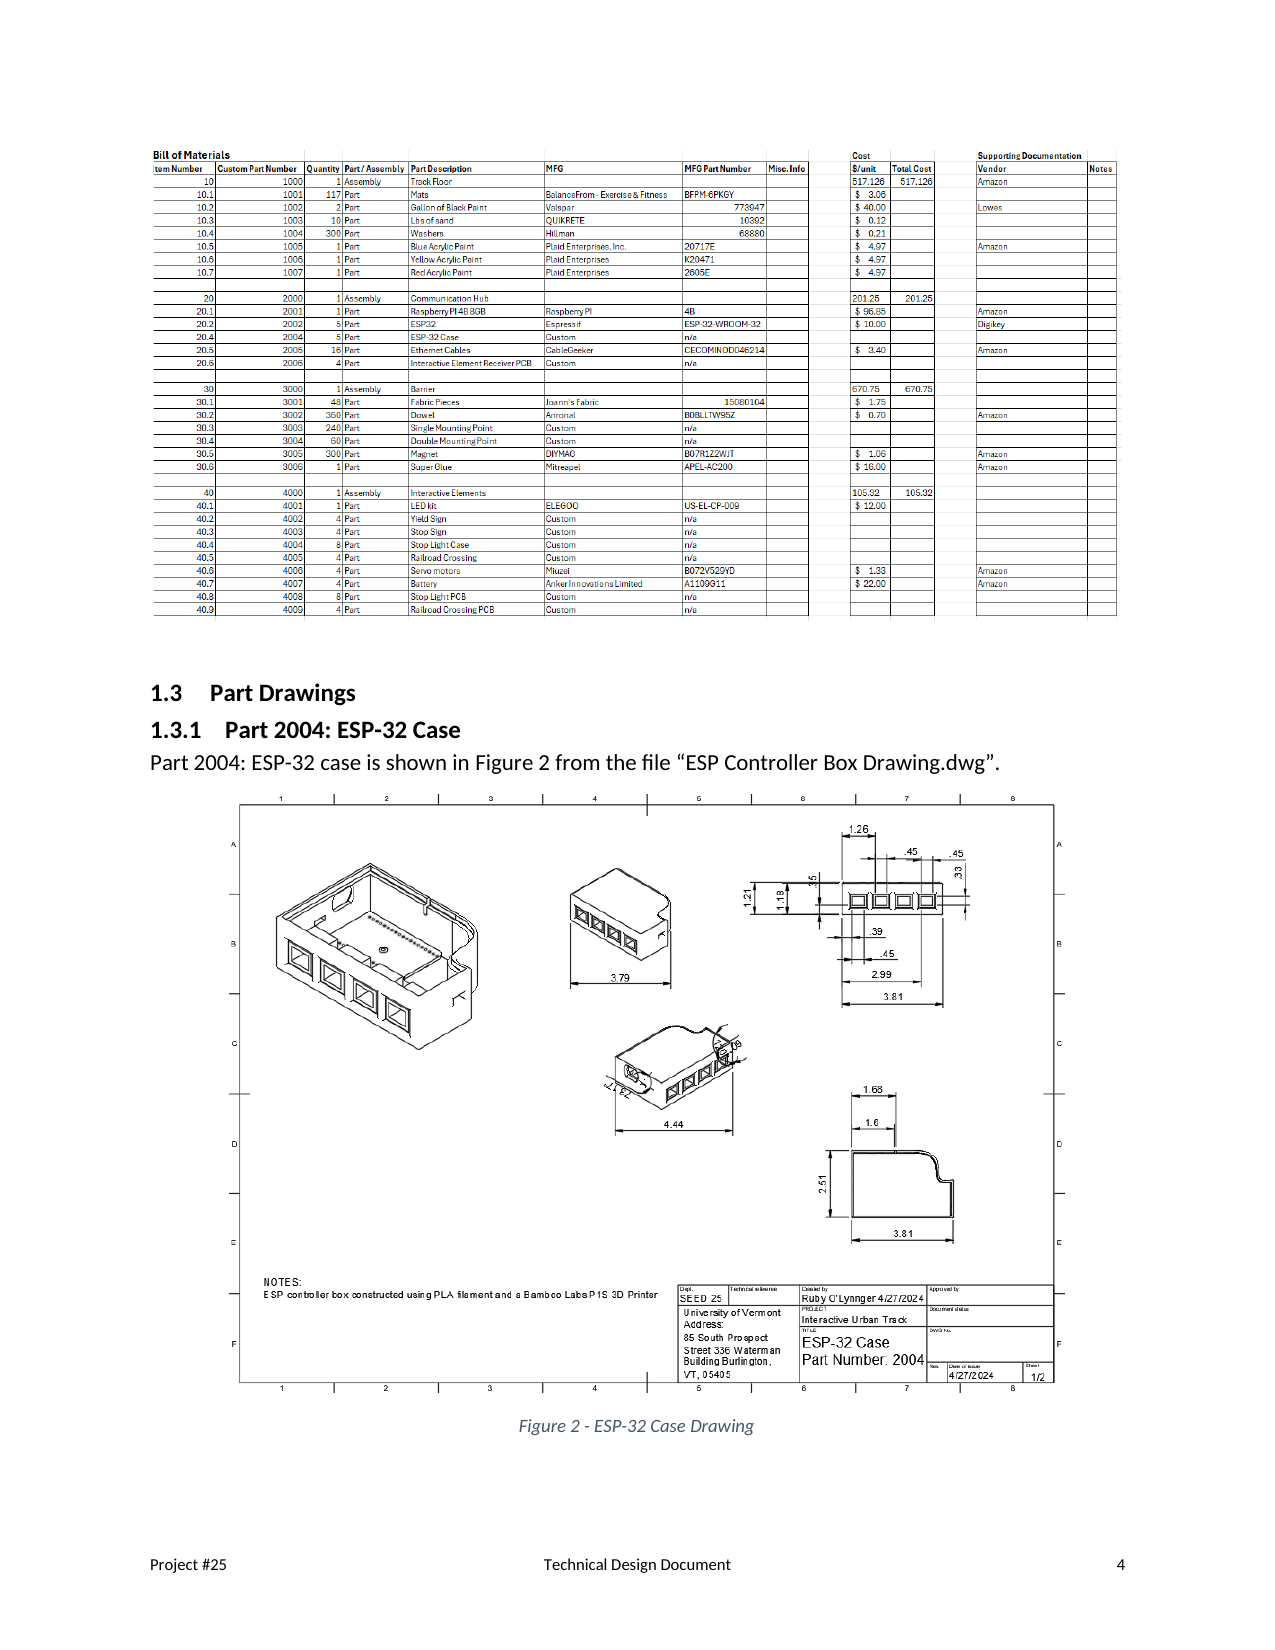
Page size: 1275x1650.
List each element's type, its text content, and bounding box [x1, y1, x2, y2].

picture [205, 790, 1070, 1400]
text Figure 2 - ESP-32 Case Drawing [150, 1414, 1125, 1437]
picture [153, 150, 1122, 621]
subtitle Part 2004: ESP-32 Case [150, 715, 1125, 745]
text Part 2004: ESP-32 case is shown in Figure 2 from the file “ESP Controller Box Drawing.dwg”. [150, 748, 1125, 776]
subtitle Part Drawings [150, 678, 1125, 708]
